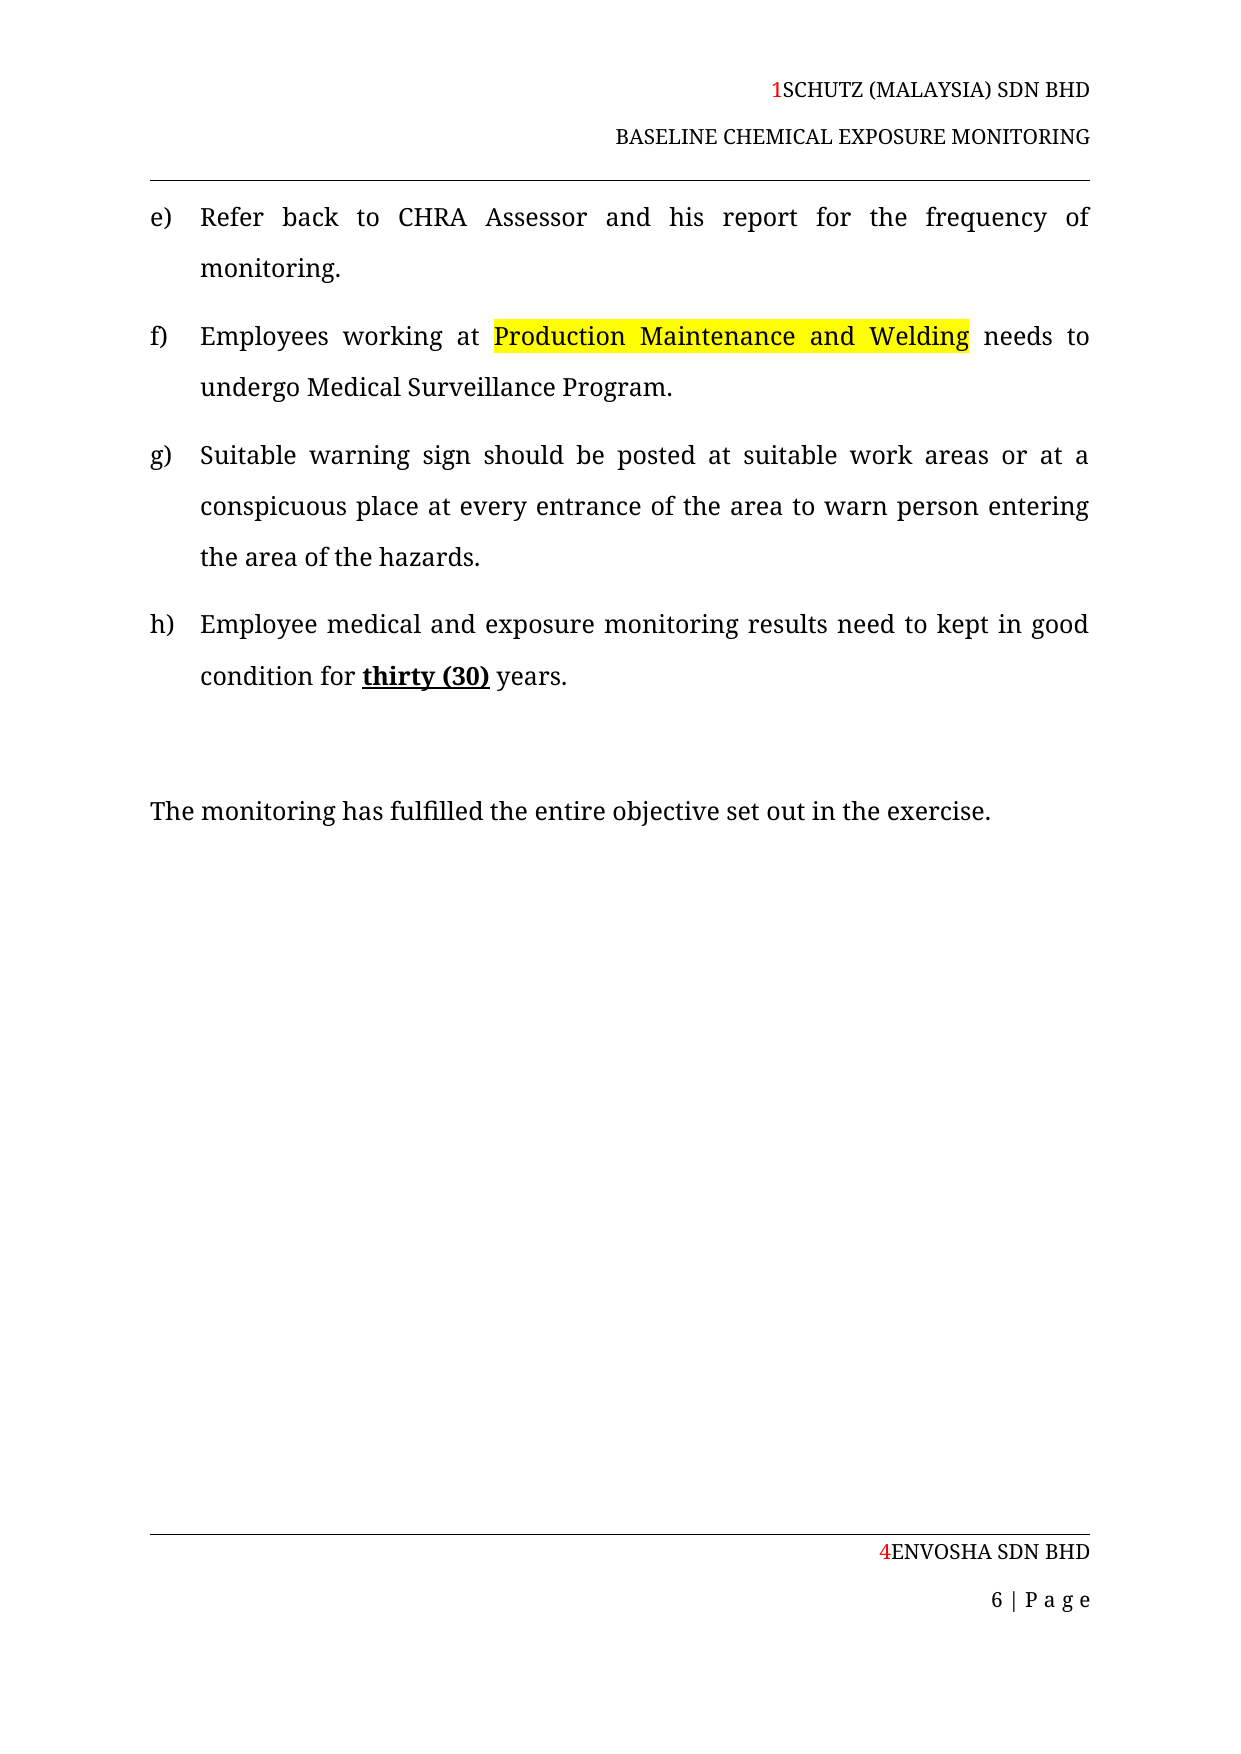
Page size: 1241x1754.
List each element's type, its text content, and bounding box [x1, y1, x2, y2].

text The monitoring has fulfilled the entire objective set out in the exercise. [150, 794, 1090, 828]
list Employees working at Production Maintenance and Welding needs to undergo Medical Surveillance Program. [150, 319, 1090, 404]
list Employee medical and exposure monitoring results need to kept in good condition for thirty (30) years. [150, 607, 1090, 692]
list Suitable warning sign should be posted at suitable work areas or at a conspicuous place at every entrance of the area to warn person entering the area of the hazards. [150, 437, 1090, 573]
list Refer back to CHRA Assessor and his report for the frequency of monitoring. [150, 200, 1090, 285]
